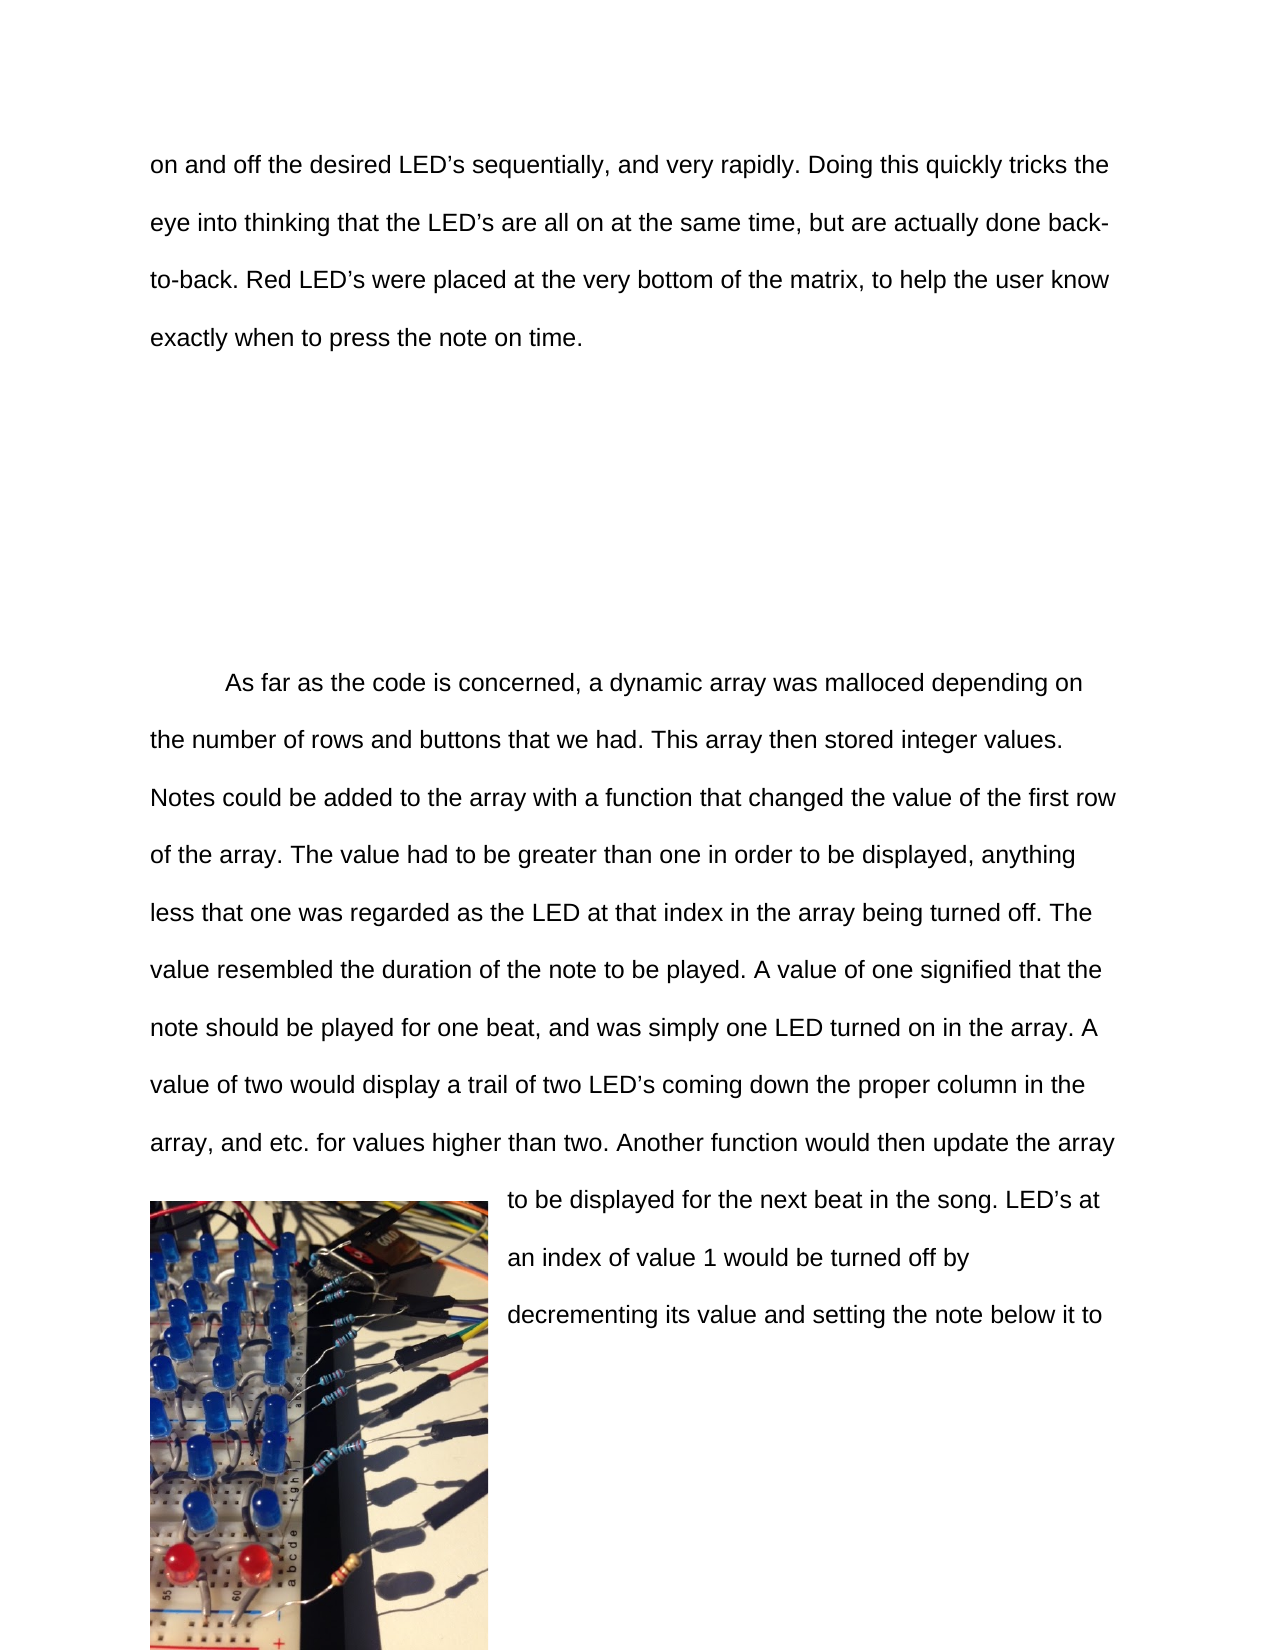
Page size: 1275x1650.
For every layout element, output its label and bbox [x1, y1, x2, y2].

text [150, 667, 1125, 1329]
picture [150, 1201, 489, 1650]
text [150, 150, 1125, 351]
